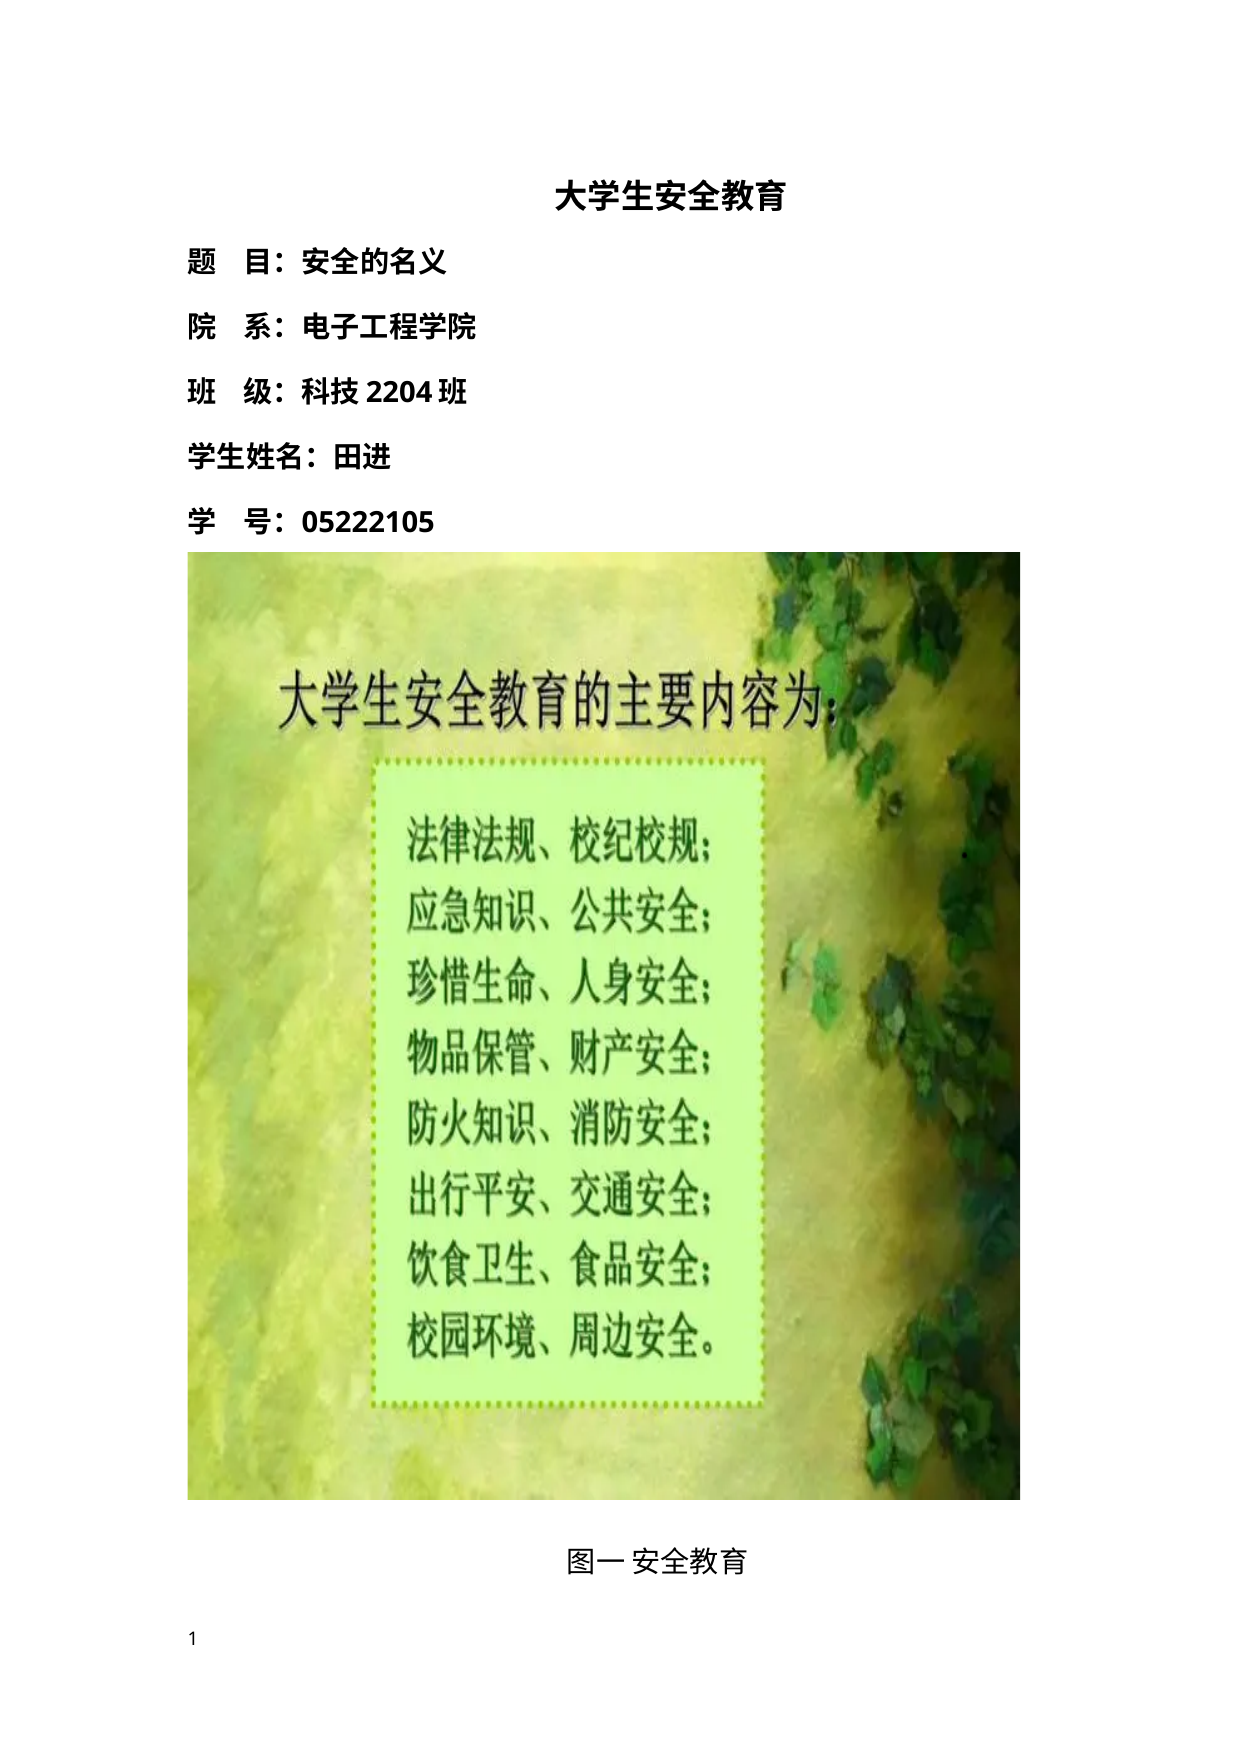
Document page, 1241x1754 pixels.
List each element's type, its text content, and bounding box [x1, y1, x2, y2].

text 图一 安全教育 [187, 1527, 1053, 1592]
text 学 号：05222105 [187, 487, 1053, 552]
text 题 目：安全的名义 [187, 227, 1053, 292]
text 院 系：电子工程学院 [187, 292, 1053, 357]
text 大学生安全教育 [187, 162, 1053, 227]
text 班 级：科技2204班 [187, 357, 1053, 422]
picture [187, 552, 1021, 1500]
text 学生姓名：田进 [187, 422, 1053, 487]
